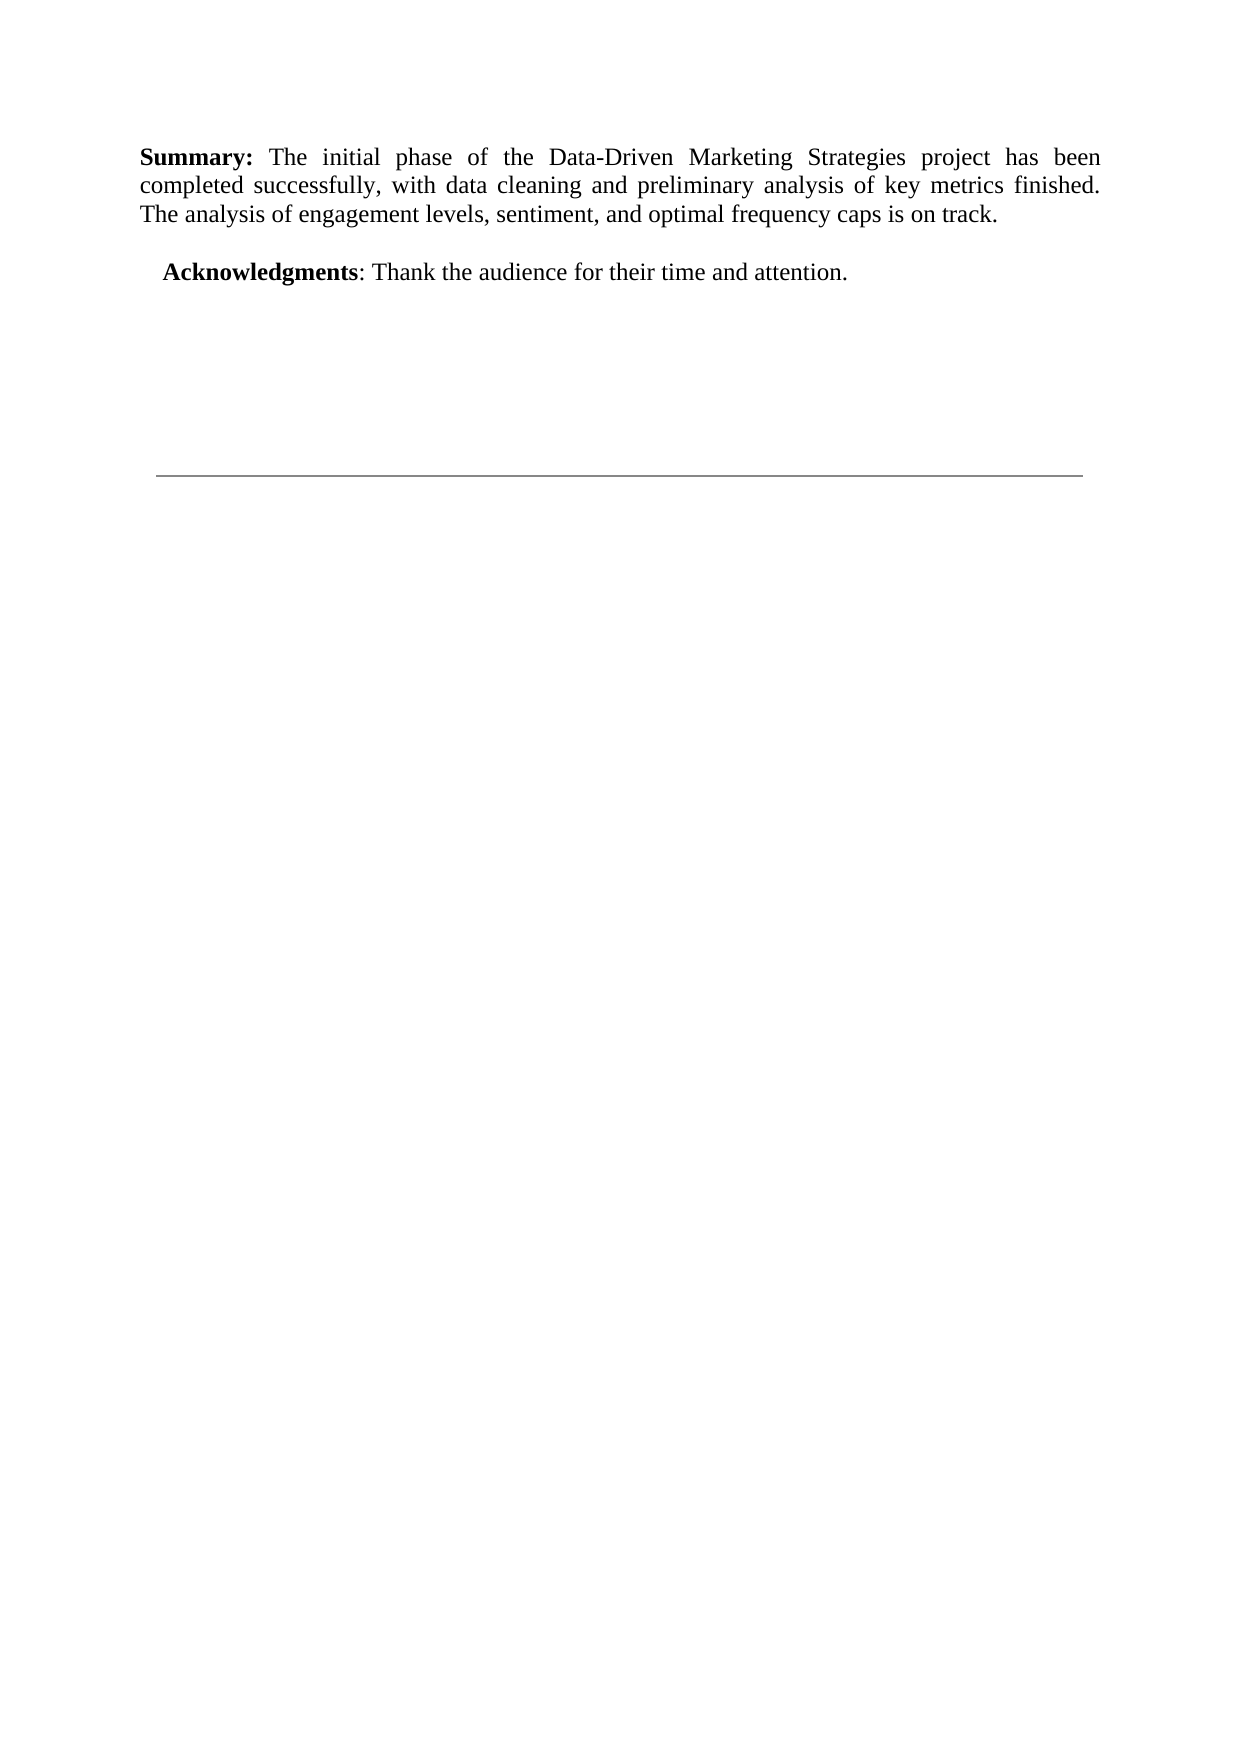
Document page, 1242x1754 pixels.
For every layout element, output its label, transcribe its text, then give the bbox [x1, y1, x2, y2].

subtitle Summary: The initial phase of the Data-Driven Marketing Strategies project has been completed successfully, with data cleaning and preliminary analysis of key metrics finished. The analysis of engagement levels, sentiment, and optimal frequency caps is on track. [139, 142, 1102, 228]
subtitle Acknowledgments: Thank the audience for their time and attention. [150, 257, 1102, 286]
